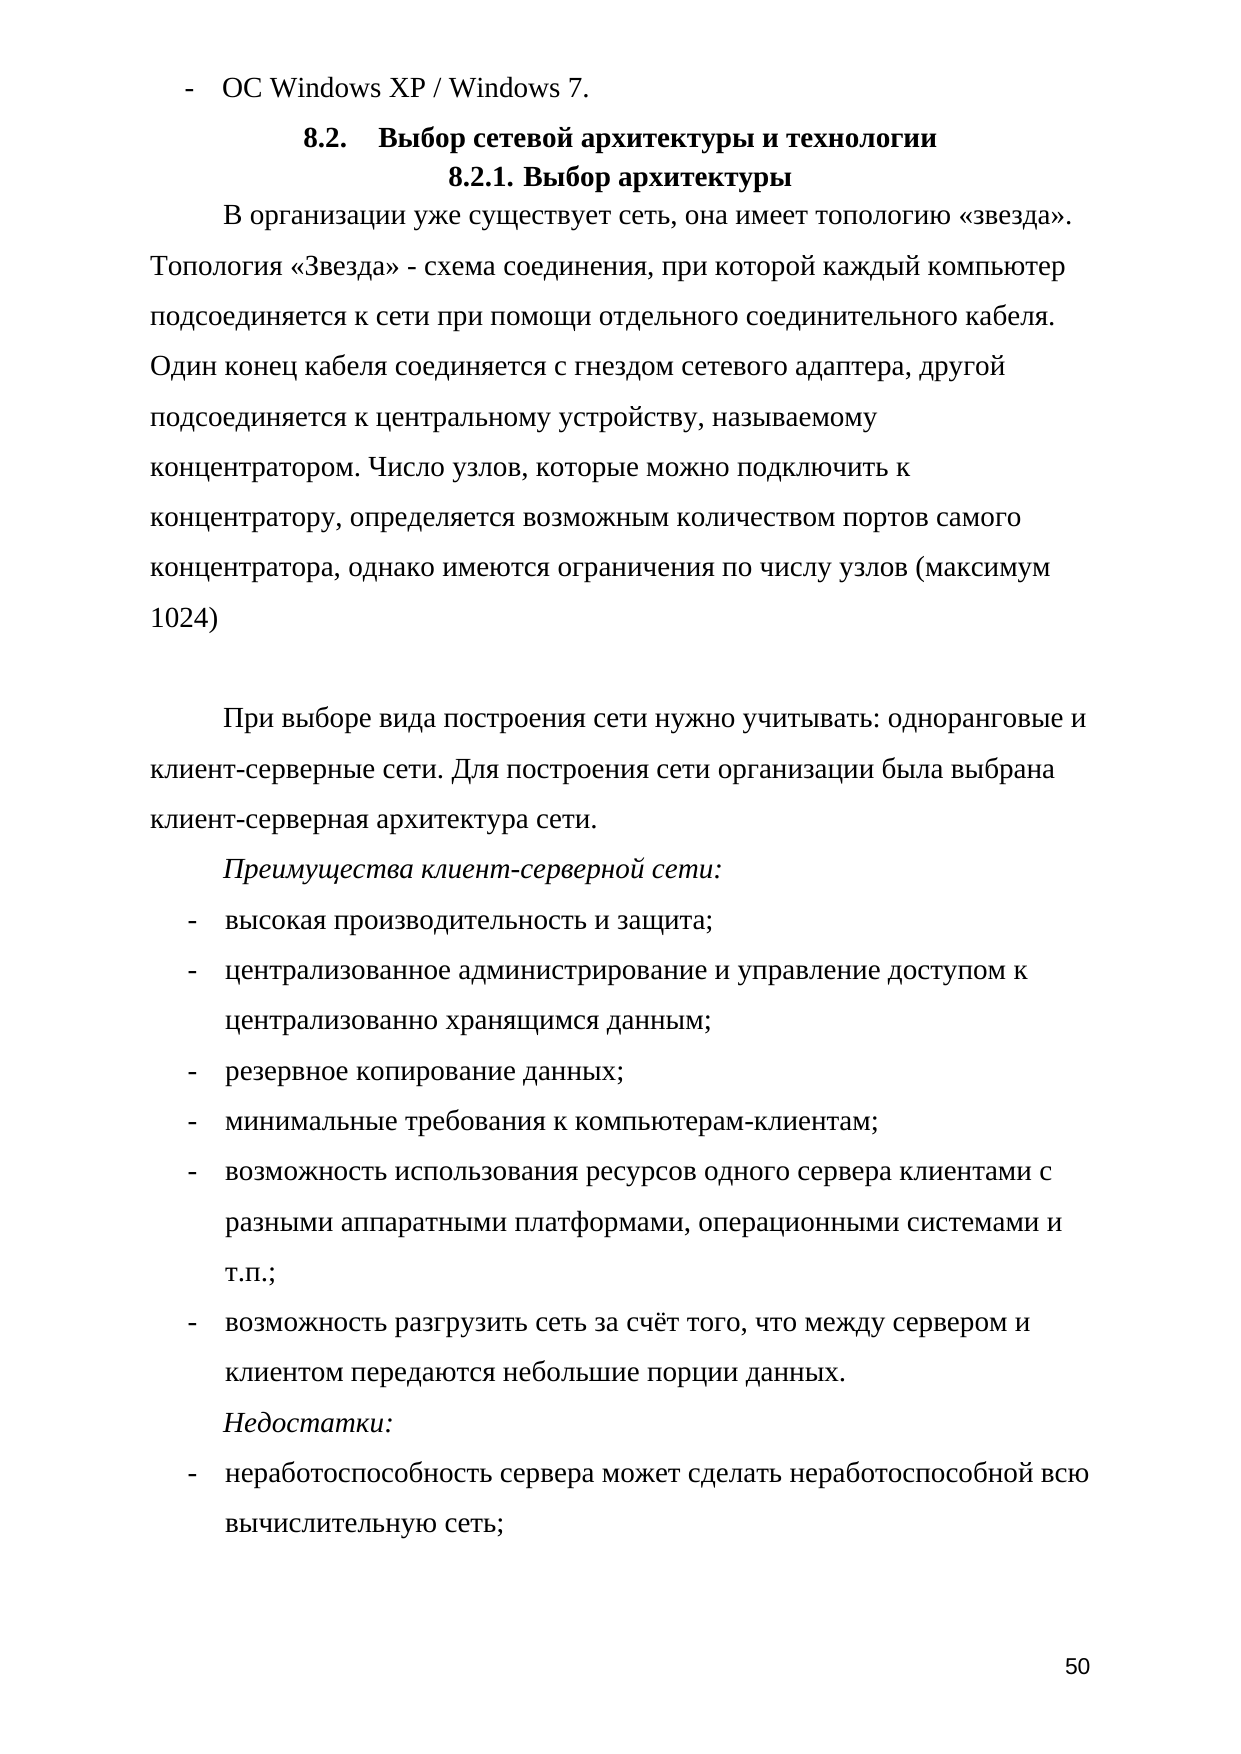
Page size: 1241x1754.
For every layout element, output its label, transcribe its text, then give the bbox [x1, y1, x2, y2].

text Преимущества клиент-серверной сети: [150, 851, 1090, 885]
text В организации уже существует сеть, она имеет топологию «звезда». Топология «Звезда» - схема соединения, при которой каждый компьютер подсоединяется к сети при помощи отдельного соединительного кабеля. Один конец кабеля соединяется с гнездом сетевого адаптера, другой подсоединяется к центральному устройству, называемому концентратором. Число узлов, которые можно подключить к концентратору, определяется возможным количеством портов самого концентратора, однако имеются ограничения по числу узлов (максимум 1024) [150, 197, 1090, 633]
list минимальные требования к компьютерам-клиентам; [187, 1103, 1090, 1137]
list возможность использования ресурсов одного сервера клиентами с разными аппаратными платформами, операционными системами и т.п.; [187, 1153, 1090, 1287]
list резервное копирование данных; [187, 1053, 1090, 1086]
list Выбор архитектуры [150, 159, 1090, 192]
list неработоспособность сервера может сделать неработоспособной всю вычислительную сеть; [187, 1455, 1090, 1539]
list централизованное администрирование и управление доступом к централизованно хранящимся данным; [187, 952, 1090, 1036]
text При выборе вида построения сети нужно учитывать: одноранговые и клиент-серверные сети. Для построения сети организации была выбрана клиент-серверная архитектура сети. [150, 701, 1090, 835]
list высокая производительность и защита; [187, 902, 1090, 935]
list Выбор сетевой архитектуры и технологии [150, 120, 1090, 154]
list OC Windows XP / Windows 7. [184, 70, 1090, 103]
text Недостатки: [223, 1405, 1090, 1438]
list возможность разгрузить сеть за счёт того, что между сервером и клиентом передаются небольшие порции данных. [187, 1304, 1090, 1388]
